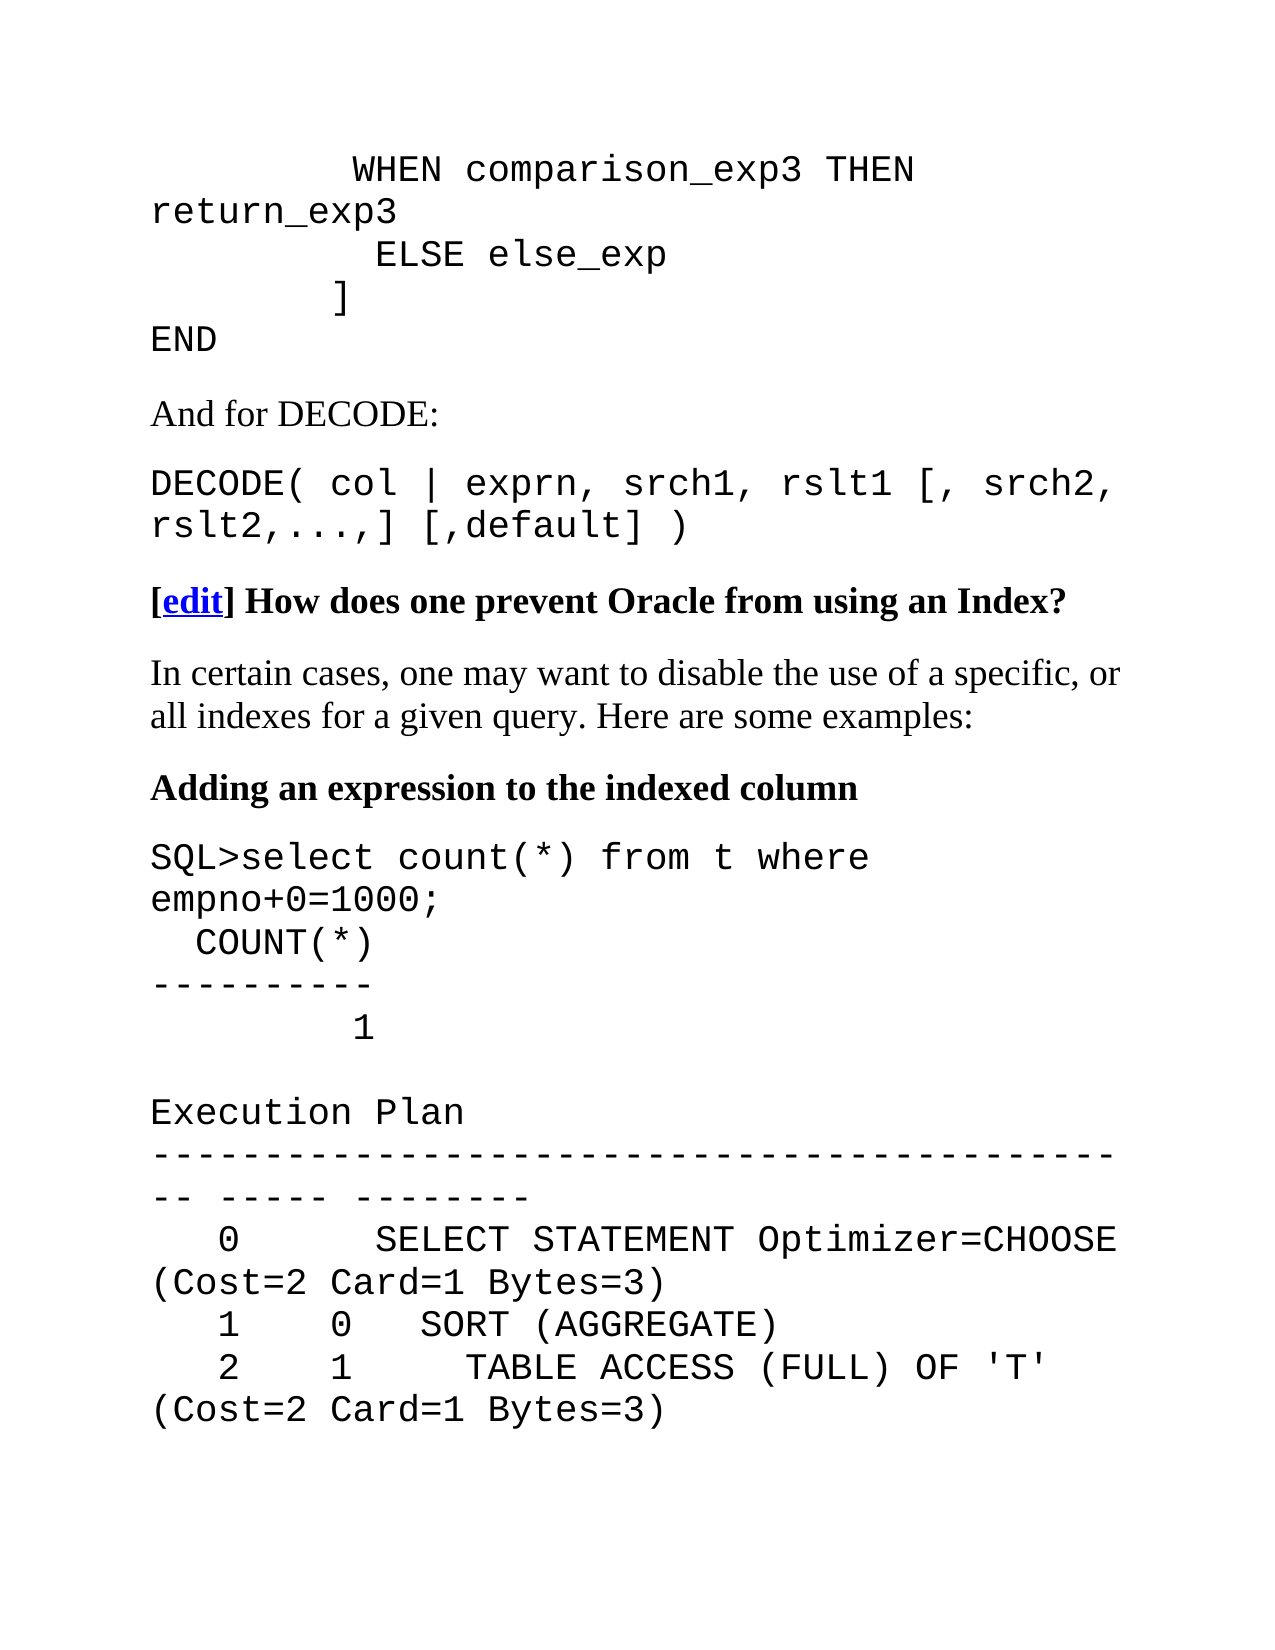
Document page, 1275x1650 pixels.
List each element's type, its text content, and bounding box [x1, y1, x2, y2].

text Execution Plan [150, 1093, 1125, 1136]
text COUNT(*) [150, 923, 1125, 966]
text 1 0 SORT (AGGREGATE) [150, 1306, 1125, 1348]
text SQL>select count(*) from t where empno+0=1000; [150, 838, 1125, 923]
text END [150, 320, 1125, 362]
text DECODE( col | exprn, srch1, rslt1 [, srch2, rslt2,...,] [,default] ) [150, 464, 1125, 549]
text And for DECODE: [150, 392, 1125, 435]
text ---------- [150, 966, 1125, 1008]
text ] [150, 277, 1125, 320]
text [edit] How does one prevent Oracle from using an Index? [150, 578, 1125, 621]
text --------------------------------------------- ----- -------- [150, 1136, 1125, 1221]
text Adding an expression to the indexed column [150, 766, 1125, 809]
text WHEN comparison_exp3 THEN return_exp3 [150, 150, 1125, 235]
text 0 SELECT STATEMENT Optimizer=CHOOSE (Cost=2 Card=1 Bytes=3) [150, 1221, 1125, 1306]
text ELSE else_exp [150, 235, 1125, 277]
text 2 1 TABLE ACCESS (FULL) OF 'T' (Cost=2 Card=1 Bytes=3) [150, 1348, 1125, 1433]
text In certain cases, one may want to disable the use of a specific, or all indexes for a given query. Here are some examples: [150, 650, 1125, 737]
text 1 [150, 1008, 1125, 1051]
